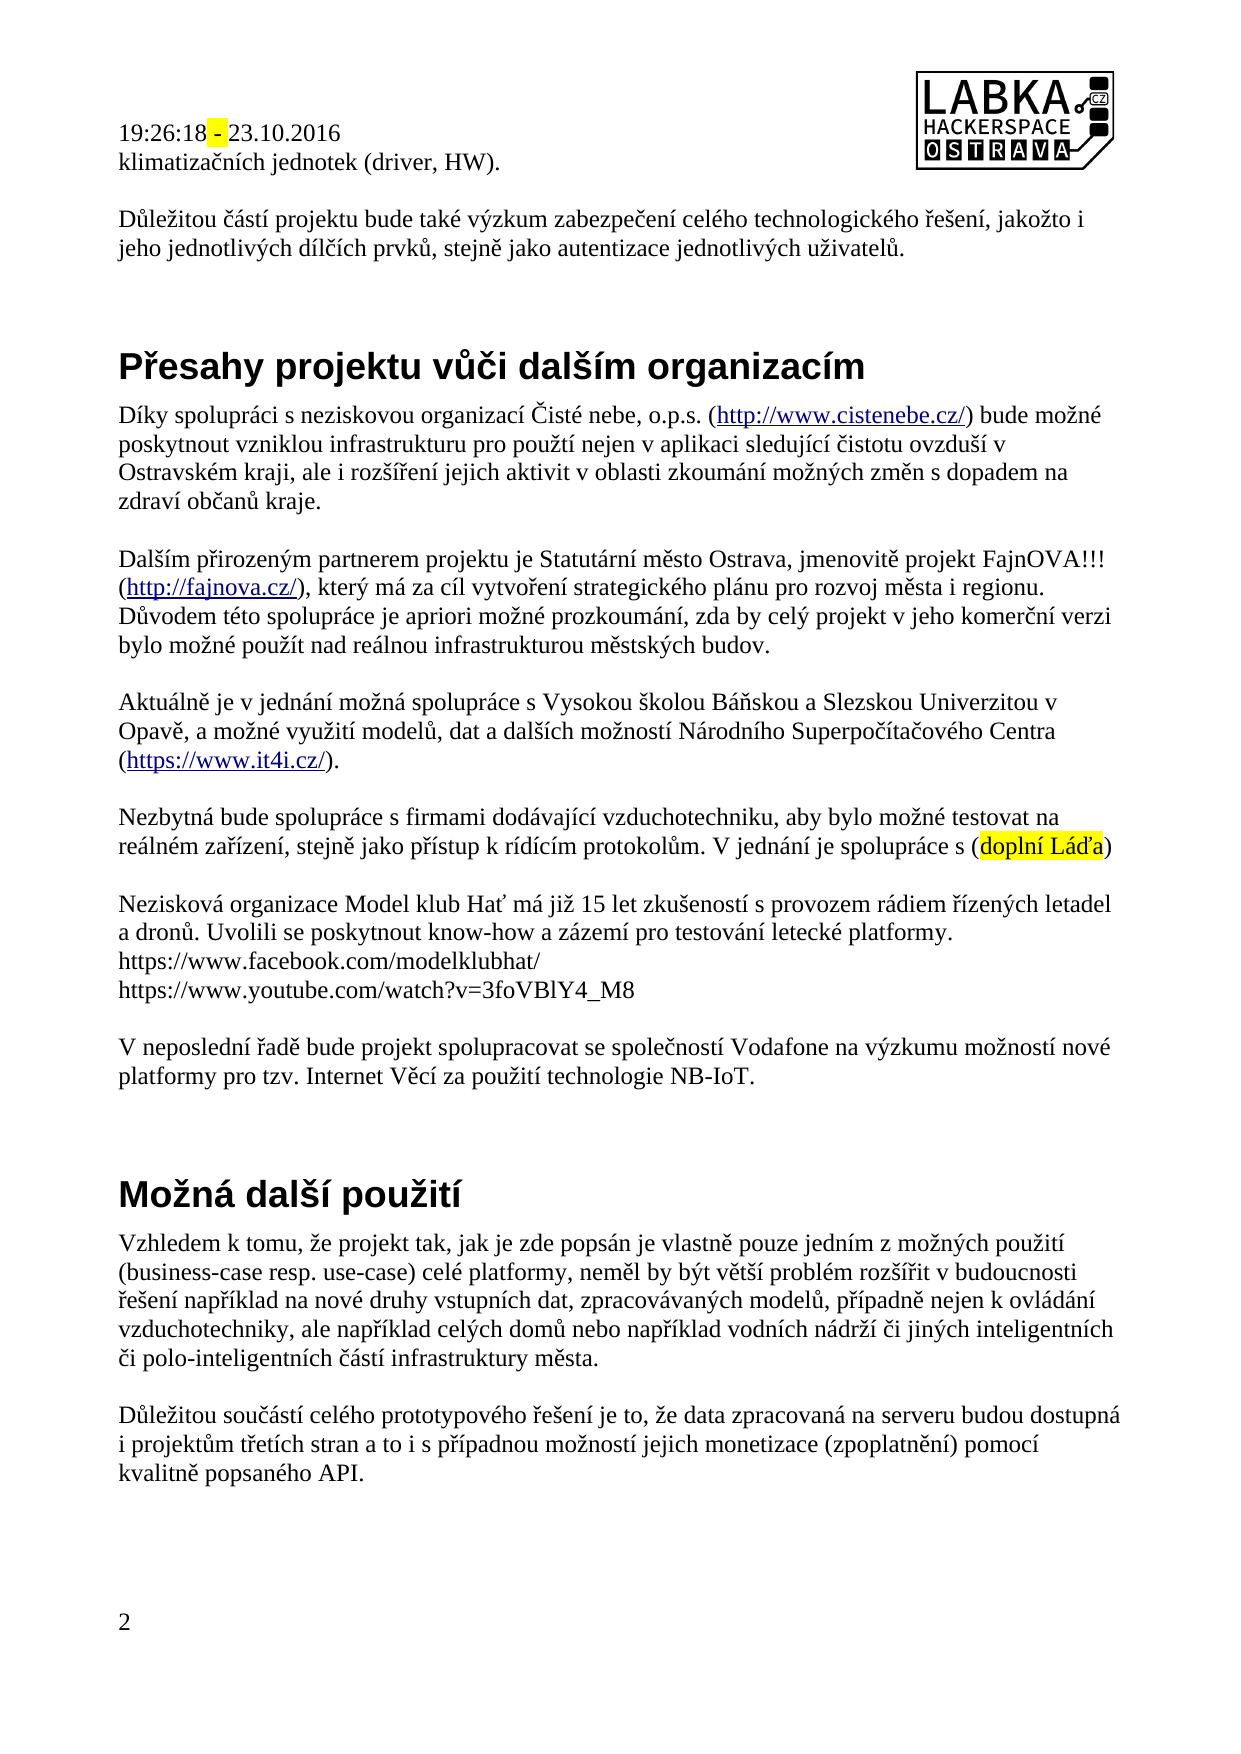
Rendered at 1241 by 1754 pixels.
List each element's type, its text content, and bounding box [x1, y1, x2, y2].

text Vzhledem k tomu, že projekt tak, jak je zde popsán je vlastně pouze jedním z možných použití (business-case resp. use-case) celé platformy, neměl by být větší problém rozšířit v budoucnosti řešení například na nové druhy vstupních dat, zpracovávaných modelů, případně nejen k ovládání vzduchotechniky, ale například celých domů nebo například vodních nádrží či jiných inteligentních či polo-inteligentních částí infrastruktury města. [118, 1228, 1122, 1372]
text V neposlední řadě bude projekt spolupracovat se společností Vodafone na výzkumu možností nové platformy pro tzv. Internet Věcí za použití technologie NB-IoT. [118, 1032, 1122, 1090]
subtitle Možná další použití [118, 1172, 1122, 1216]
text Nezisková organizace Model klub Hať má již 15 let zkušeností s provozem rádiem řízených letadel a dronů. Uvolili se poskytnout know-how a zázemí pro testování letecké platformy. [118, 889, 1122, 946]
text Nezbytná bude spolupráce s firmami dodávající vzduchotechniku, aby bylo možné testovat na reálném zařízení, stejně jako přístup k rídícím protokolům. V jednání je spolupráce s (doplní Láďa) [118, 802, 1122, 860]
subtitle Přesahy projektu vůči dalším organizacím [118, 344, 1122, 387]
text https://www.youtube.com/watch?v=3foVBlY4_M8 [118, 975, 1122, 1004]
text Aktuálně je v jednání možná spolupráce s Vysokou školou Báňskou a Slezskou Univerzitou v Opavě, a možné využití modelů, dat a dalších možností Národního Superpočítačového Centra (https://www.it4i.cz/). [118, 687, 1122, 774]
picture [915, 71, 1115, 147]
text Důležitou částí projektu bude také výzkum zabezpečení celého technologického řešení, jakožto i jeho jednotlivých dílčích prvků, stejně jako autentizace jednotlivých uživatelů. [118, 204, 1122, 262]
text https://www.facebook.com/modelklubhat/ [118, 946, 1122, 975]
text Dalším přirozeným partnerem projektu je Statutární město Ostrava, jmenovitě projekt FajnOVA!!! (http://fajnova.cz/), který má za cíl vytvoření strategického plánu pro rozvoj města i regionu. Důvodem této spolupráce je apriori možné prozkoumání, zda by celý projekt v jeho komerční verzi bylo možné použít nad reálnou infrastrukturou městských budov. [118, 544, 1122, 659]
text Díky spolupráci s neziskovou organizací Čisté nebe, o.p.s. (http://www.cistenebe.cz/) bude možné poskytnout vzniklou infrastrukturu pro použtí nejen v aplikaci sledující čistotu ovzduší v Ostravském kraji, ale i rozšíření jejich aktivit v oblasti zkoumání možných změn s dopadem na zdraví občanů kraje. [118, 400, 1122, 515]
text Důležitou součástí celého prototypového řešení je to, že data zpracovaná na serveru budou dostupná i projektům třetích stran a to i s případnou možností jejich monetizace (zpoplatnění) pomocí kvalitně popsaného API. [118, 1401, 1122, 1487]
